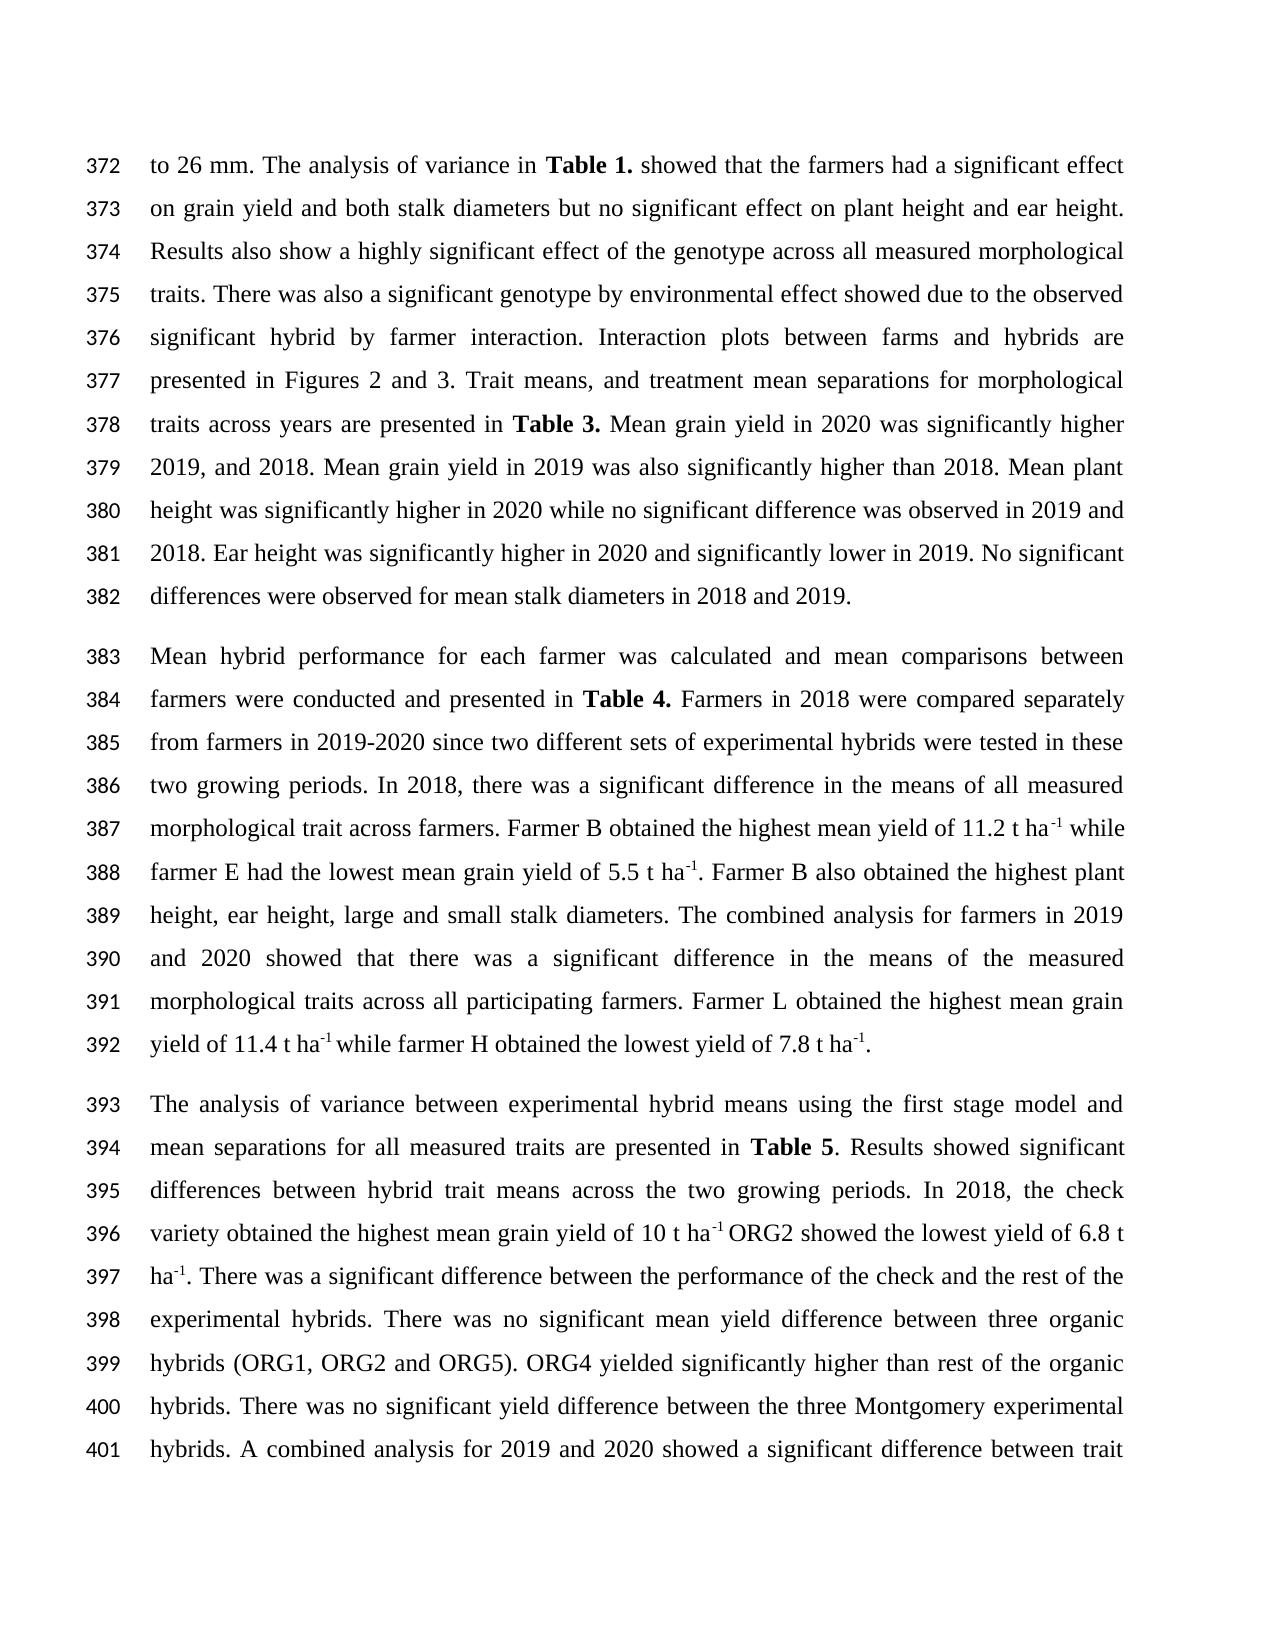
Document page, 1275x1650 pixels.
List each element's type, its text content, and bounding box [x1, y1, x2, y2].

text Mean hybrid performance for each farmer was calculated and mean comparisons between farmers were conducted and presented in Table 4. Farmers in 2018 were compared separately from farmers in 2019-2020 since two different sets of experimental hybrids were tested in these two growing periods. In 2018, there was a significant difference in the means of all measured morphological trait across farmers. Farmer B obtained the highest mean yield of 11.2 t ha-1 while farmer E had the lowest mean grain yield of 5.5 t ha-1. Farmer B also obtained the highest plant height, ear height, large and small stalk diameters. The combined analysis for farmers in 2019 and 2020 showed that there was a significant difference in the means of the measured morphological traits across all participating farmers. Farmer L obtained the highest mean grain yield of 11.4 t ha-1 while farmer H obtained the lowest yield of 7.8 t ha-1. [150, 641, 1125, 1058]
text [150, 1089, 1125, 1463]
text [150, 150, 1125, 610]
